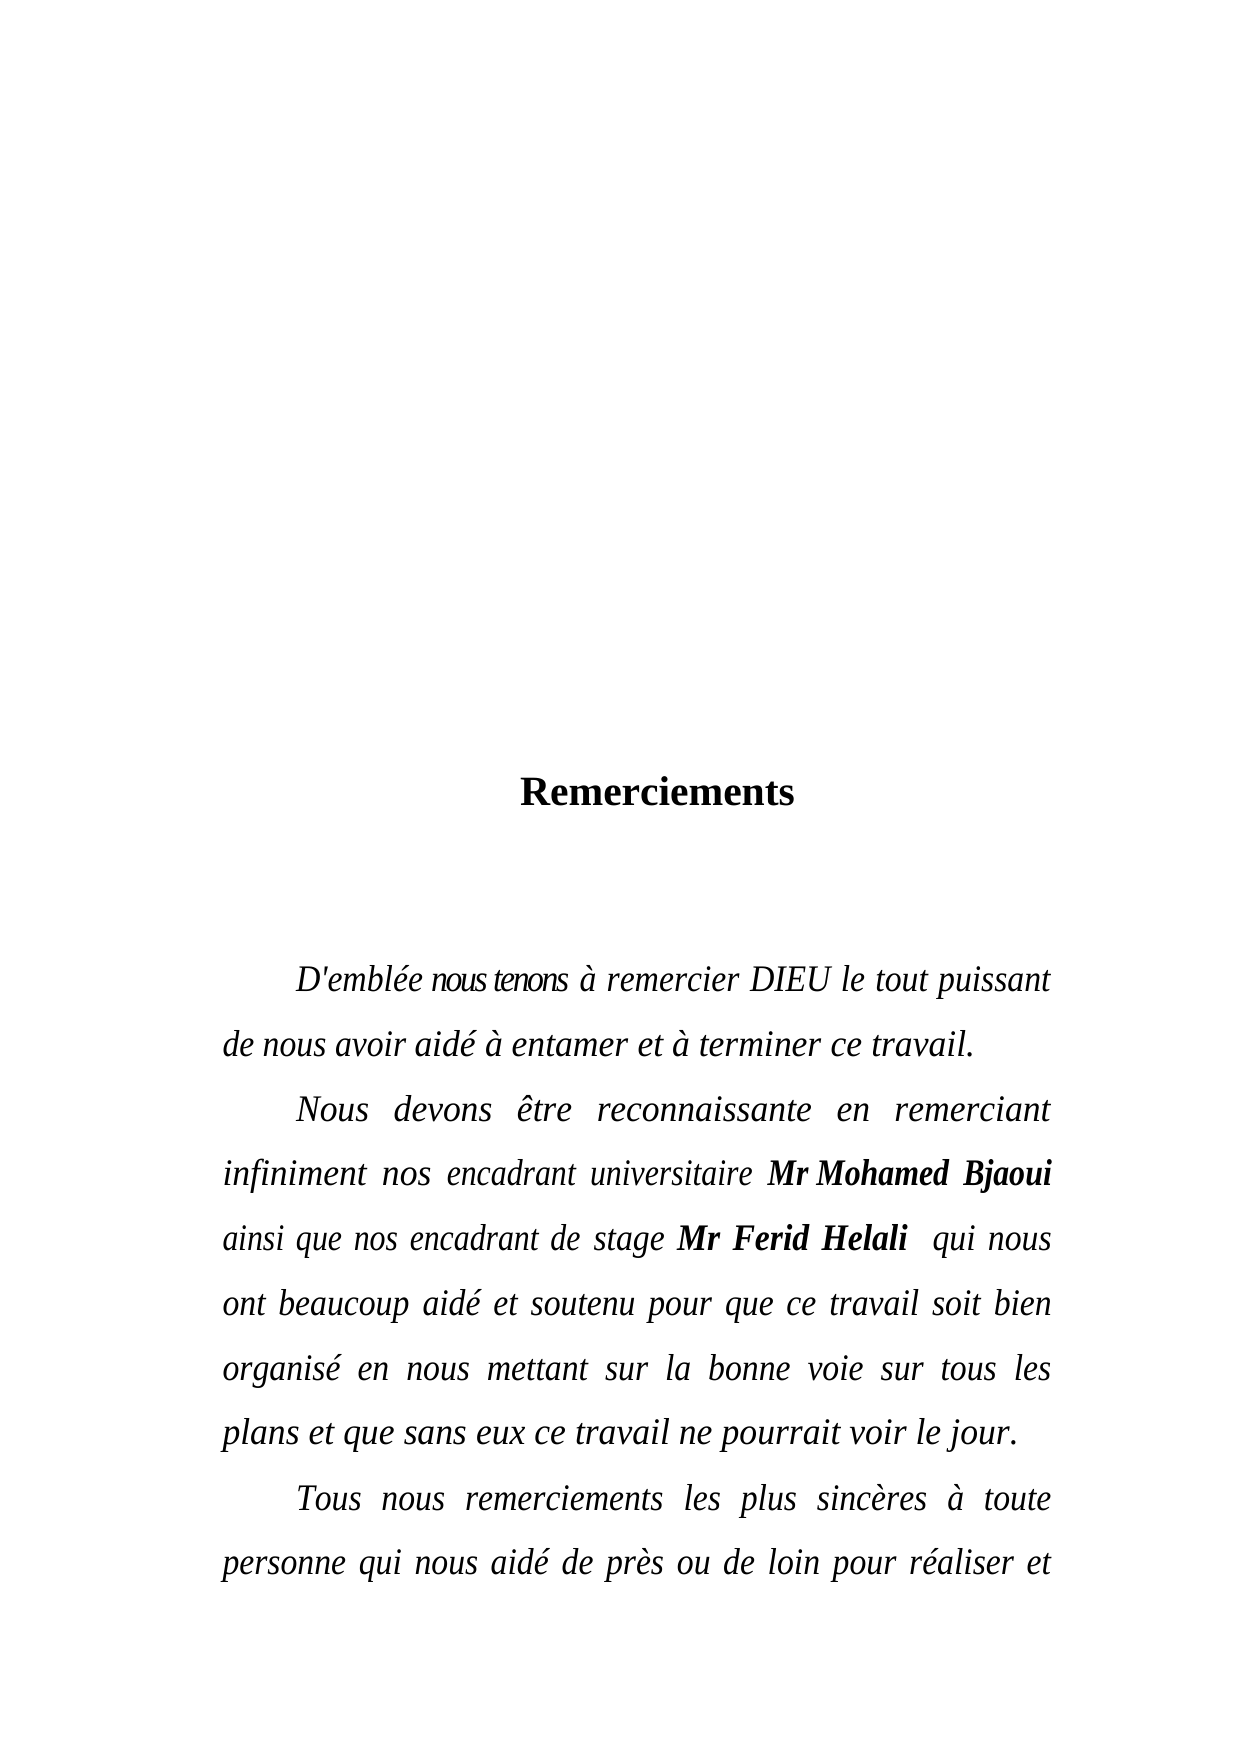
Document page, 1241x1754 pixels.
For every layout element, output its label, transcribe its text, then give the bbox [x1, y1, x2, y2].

text D'emblée nous tenons à remercier DIEU le tout puissant de nous avoir aidé à entamer et à terminer ce travail. [222, 956, 1051, 1064]
text Nous devons être reconnaissante en remerciant infiniment nos encadrant universitaire Mr Mohamed Bjaoui ainsi que nos encadrant de stage Mr Ferid Helali qui nous ont beaucoup aidé et soutenu pour que ce travail soit bien organisé en nous mettant sur la bonne voie sur tous les plans et que sans eux ce travail ne pourrait voir le jour. [222, 1086, 1052, 1453]
text Remerciements [222, 767, 1093, 814]
